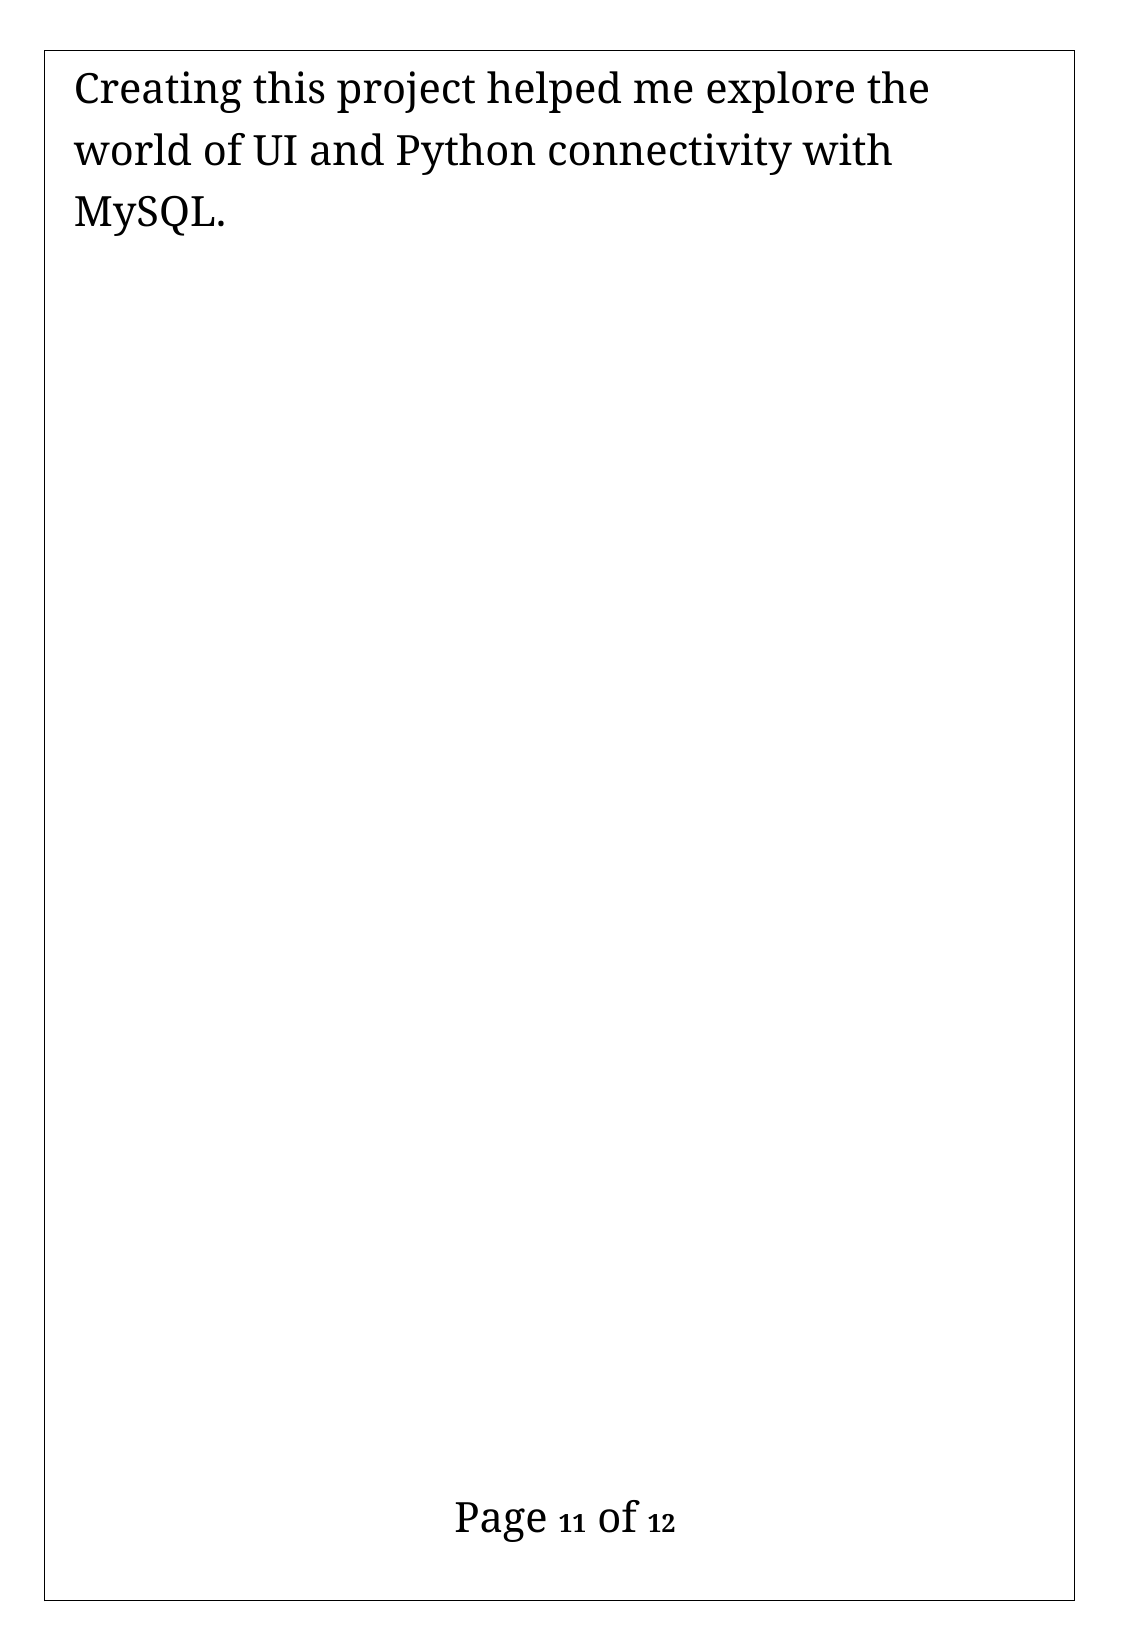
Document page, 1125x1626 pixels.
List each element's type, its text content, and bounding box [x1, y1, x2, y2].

text Creating this project helped me explore the world of UI and Python connectivity with MySQL. [74, 59, 1034, 238]
